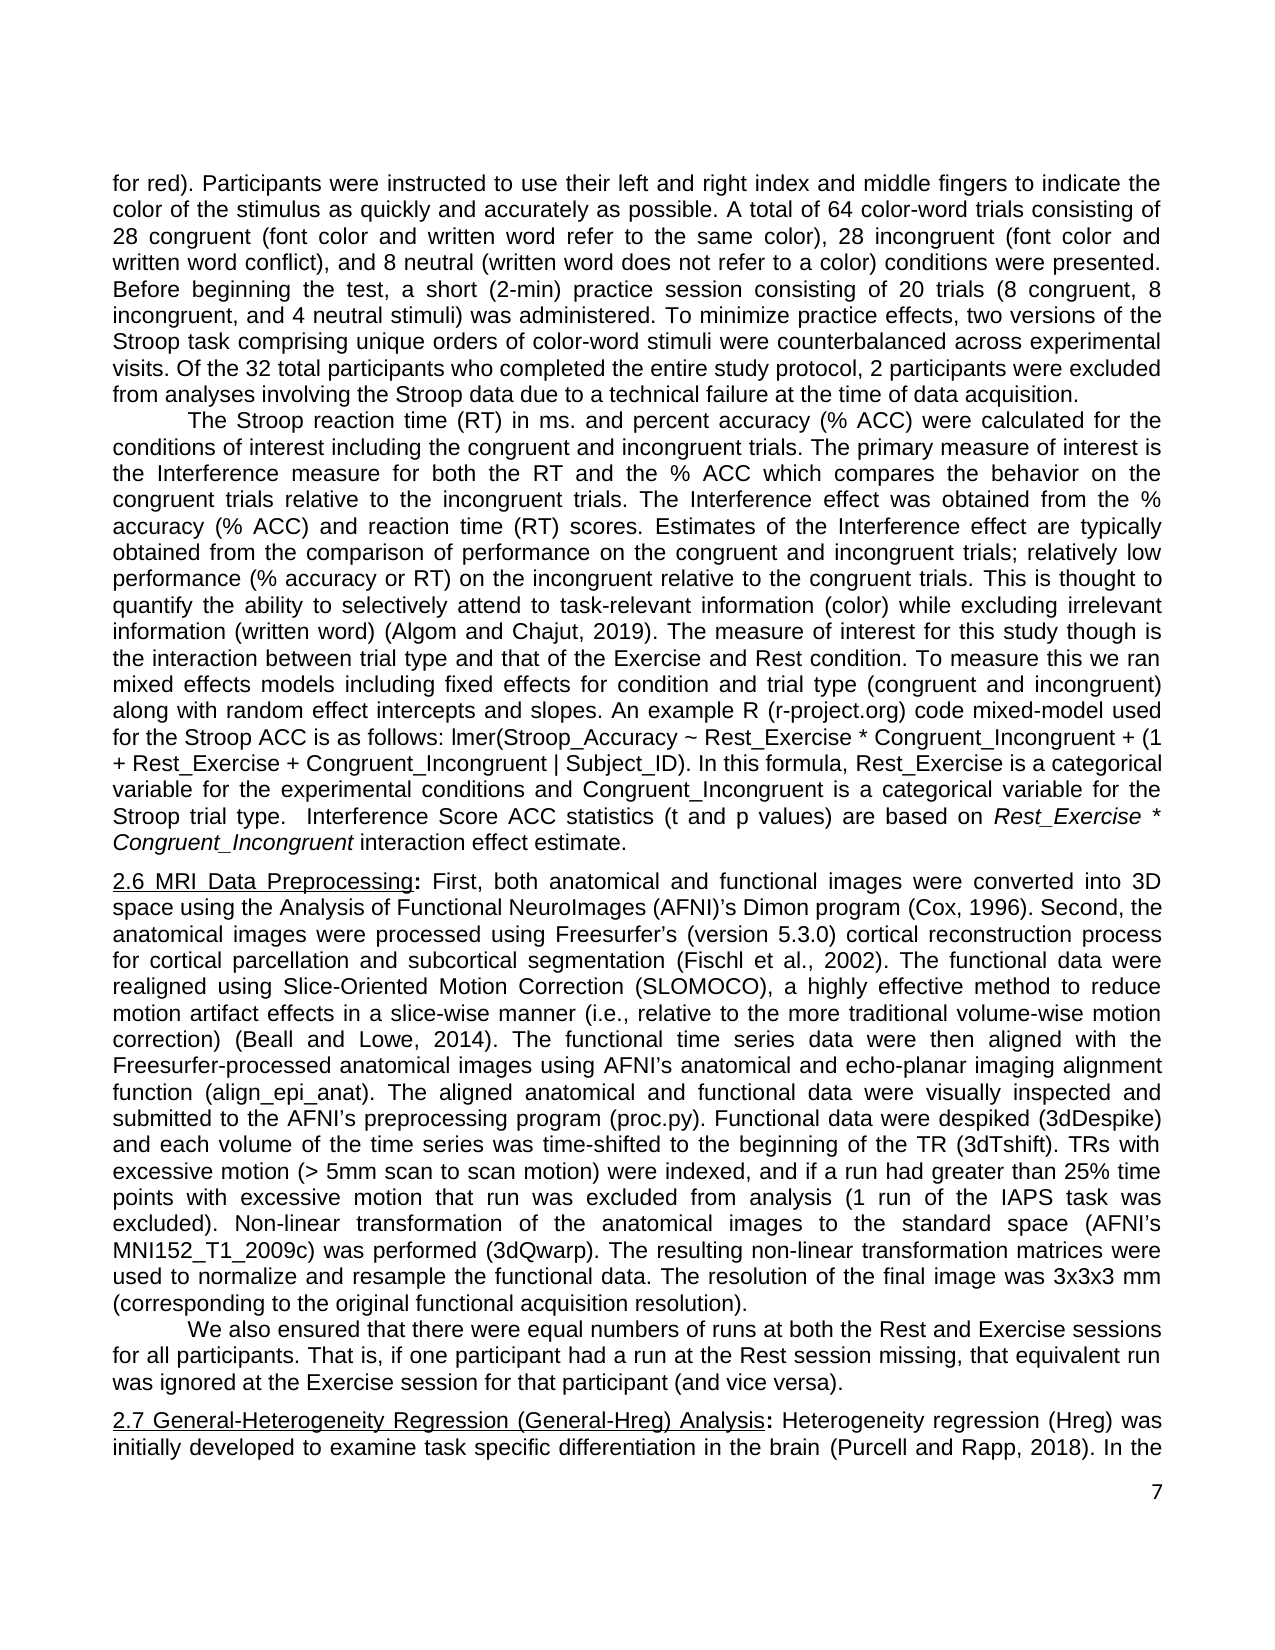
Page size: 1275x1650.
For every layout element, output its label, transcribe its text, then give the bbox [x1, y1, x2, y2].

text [112, 1407, 1162, 1460]
text 2.6 MRI Data Preprocessing: First, both anatomical and functional images were converted into 3D space using the Analysis of Functional NeuroImages (AFNI)’s Dimon program (Cox, 1996). Second, the anatomical images were processed using Freesurfer’s (version 5.3.0) cortical reconstruction process for cortical parcellation and subcortical segmentation (Fischl et al., 2002). The functional data were realigned using Slice-Oriented Motion Correction (SLOMOCO), a highly effective method to reduce motion artifact effects in a slice-wise manner (i.e., relative to the more traditional volume-wise motion correction) (Beall and Lowe, 2014). The functional time series data were then aligned with the Freesurfer-processed anatomical images using AFNI’s anatomical and echo-planar imaging alignment function (align_epi_anat). The aligned anatomical and functional data were visually inspected and submitted to the AFNI’s preprocessing program (proc.py). Functional data were despiked (3dDespike) and each volume of the time series was time-shifted to the beginning of the TR (3dTshift). TRs with excessive motion (> 5mm scan to scan motion) were indexed, and if a run had greater than 25% time points with excessive motion that run was excluded from analysis (1 run of the IAPS task was excluded). Non-linear transformation of the anatomical images to the standard space (AFNI’s MNI152_T1_2009c) was performed (3dQwarp). The resulting non-linear transformation matrices were used to normalize and resample the functional data. The resolution of the final image was 3x3x3 mm (corresponding to the original functional acquisition resolution). [112, 868, 1162, 1316]
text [112, 170, 1162, 407]
text We also ensured that there were equal numbers of runs at both the Rest and Exercise sessions for all participants. That is, if one participant had a run at the Rest session missing, that equivalent run was ignored at the Exercise session for that participant (and vice versa). [112, 1316, 1162, 1395]
text The Stroop reaction time (RT) in ms. and percent accuracy (% ACC) were calculated for the conditions of interest including the congruent and incongruent trials. The primary measure of interest is the Interference measure for both the RT and the % ACC which compares the behavior on the congruent trials relative to the incongruent trials. The Interference effect was obtained from the % accuracy (% ACC) and reaction time (RT) scores. Estimates of the Interference effect are typically obtained from the comparison of performance on the congruent and incongruent trials; relatively low performance (% accuracy or RT) on the incongruent relative to the congruent trials. This is thought to quantify the ability to selectively attend to task-relevant information (color) while excluding irrelevant information (written word) (Algom and Chajut, 2019). The measure of interest for this study though is the interaction between trial type and that of the Exercise and Rest condition. To measure this we ran mixed effects models including fixed effects for condition and trial type (congruent and incongruent) along with random effect intercepts and slopes. An example R (r-project.org) code mixed-model used for the Stroop ACC is as follows: lmer(Stroop_Accuracy ~ Rest_Exercise * Congruent_Incongruent + (1 + Rest_Exercise + Congruent_Incongruent | Subject_ID). In this formula, Rest_Exercise is a categorical variable for the experimental conditions and Congruent_Incongruent is a categorical variable for the Stroop trial type. Interference Score ACC statistics (t and p values) are based on Rest_Exercise * Congruent_Incongruent interaction effect estimate. [112, 407, 1162, 855]
